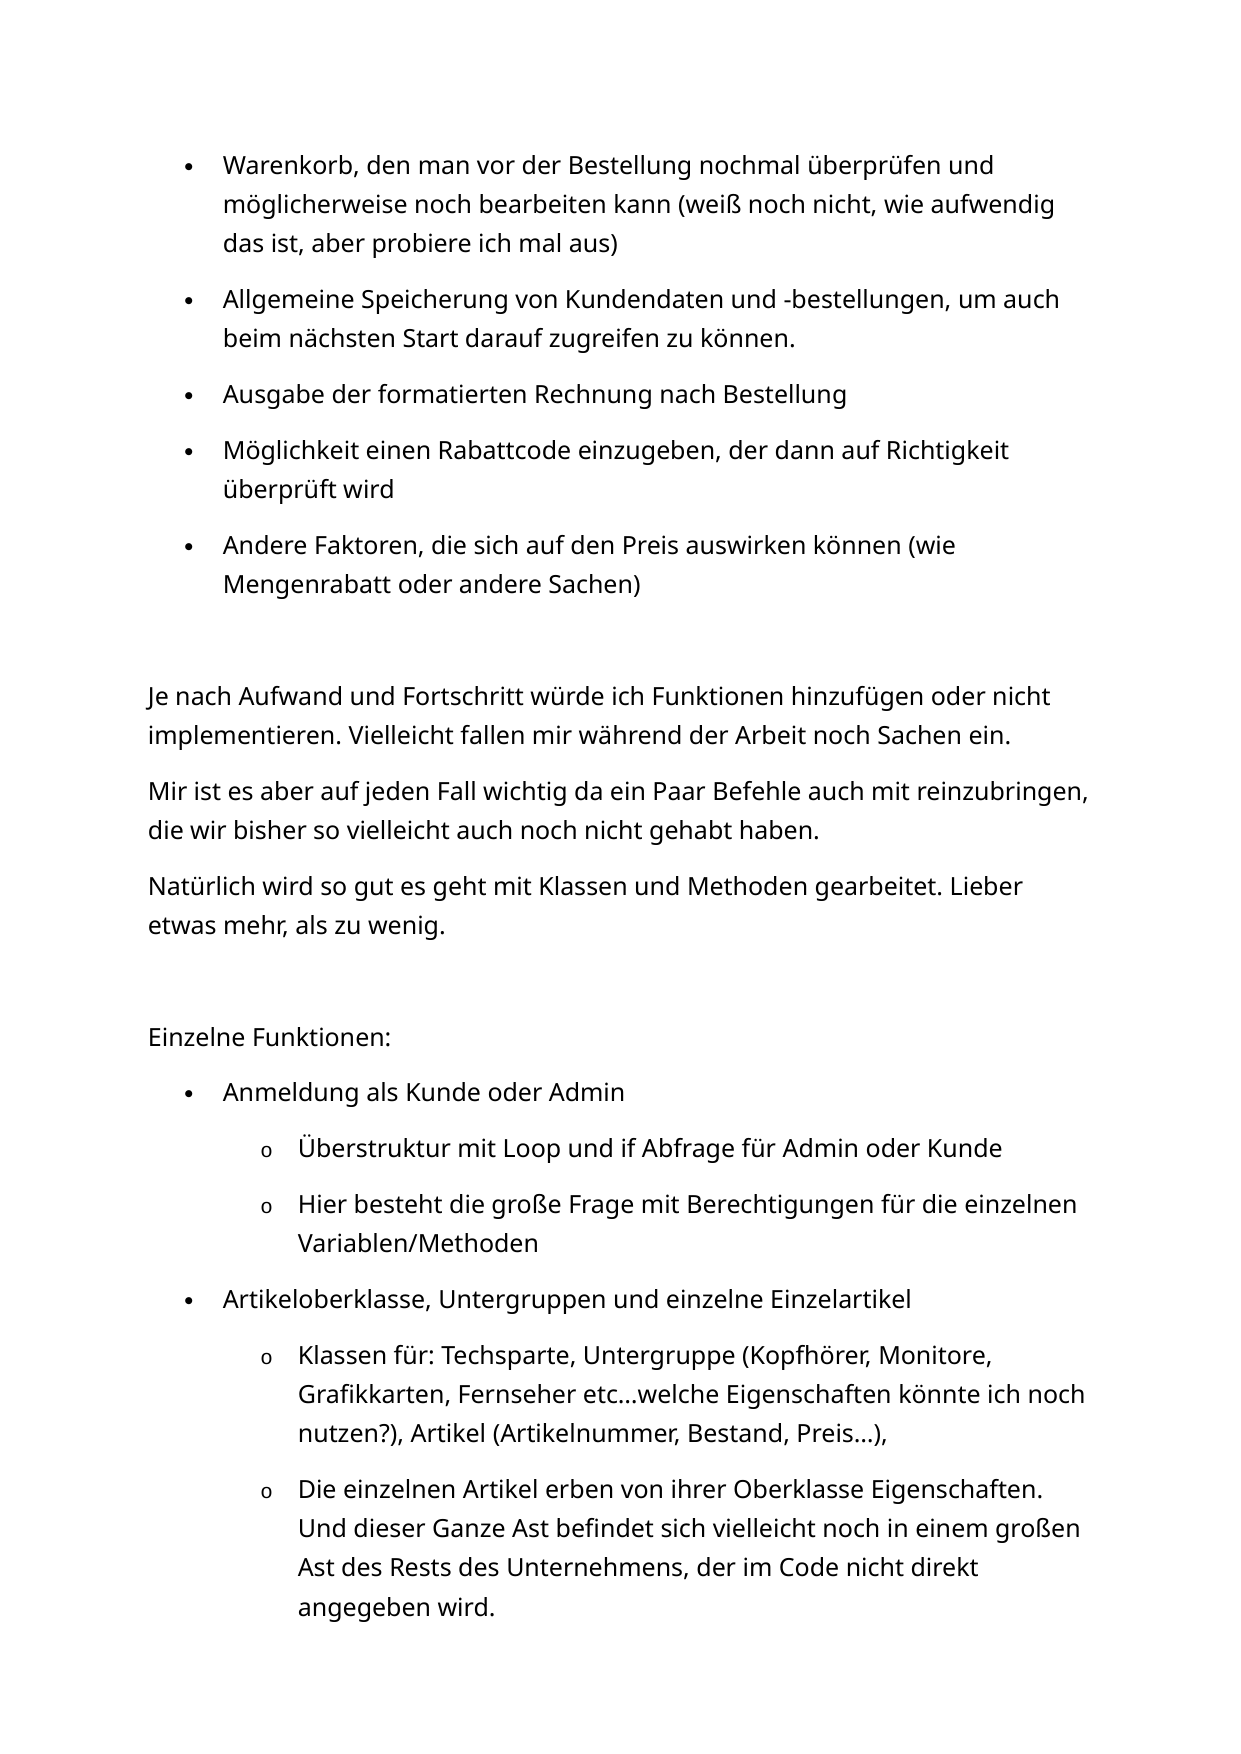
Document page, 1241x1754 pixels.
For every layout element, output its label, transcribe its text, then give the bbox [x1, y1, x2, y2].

text Einzelne Funktionen: [148, 1019, 1093, 1053]
list Allgemeine Speicherung von Kundendaten und -bestellungen, um auch beim nächsten Start darauf zugreifen zu können. [185, 282, 1093, 355]
list Überstruktur mit Loop und if Abfrage für Admin oder Kunde [260, 1131, 1093, 1165]
list Hier besteht die große Frage mit Berechtigungen für die einzelnen Variablen/Methoden [260, 1187, 1093, 1260]
list Möglichkeit einen Rabattcode einzugeben, der dann auf Richtigkeit überprüft wird [185, 433, 1093, 506]
text Mir ist es aber auf jeden Fall wichtig da ein Paar Befehle auch mit reinzubringen, die wir bisher so vielleicht auch noch nicht gehabt haben. [148, 773, 1093, 847]
text Je nach Aufwand und Fortschritt würde ich Funktionen hinzufügen oder nicht implementieren. Vielleicht fallen mir während der Arbeit noch Sachen ein. [148, 678, 1093, 752]
list Andere Faktoren, die sich auf den Preis auswirken können (wie Mengenrabatt oder andere Sachen) [185, 528, 1093, 601]
list Anmeldung als Kunde oder Admin [185, 1075, 1093, 1109]
list Die einzelnen Artikel erben von ihrer Oberklasse Eigenschaften. Und dieser Ganze Ast befindet sich vielleicht noch in einem großen Ast des Rests des Unternehmens, der im Code nicht direkt angegeben wird. [260, 1472, 1093, 1623]
list Artikeloberklasse, Untergruppen und einzelne Einzelartikel [185, 1282, 1093, 1316]
list Warenkorb, den man vor der Bestellung nochmal überprüfen und möglicherweise noch bearbeiten kann (weiß noch nicht, wie aufwendig das ist, aber probiere ich mal aus) [185, 148, 1093, 260]
list Ausgabe der formatierten Rechnung nach Bestellung [185, 377, 1093, 411]
list Klassen für: Techsparte, Untergruppe (Kopfhörer, Monitore, Grafikkarten, Fernseher etc…welche Eigenschaften könnte ich noch nutzen?), Artikel (Artikelnummer, Bestand, Preis…), [260, 1338, 1093, 1450]
text Natürlich wird so gut es geht mit Klassen und Methoden gearbeitet. Lieber etwas mehr, als zu wenig. [148, 868, 1093, 942]
